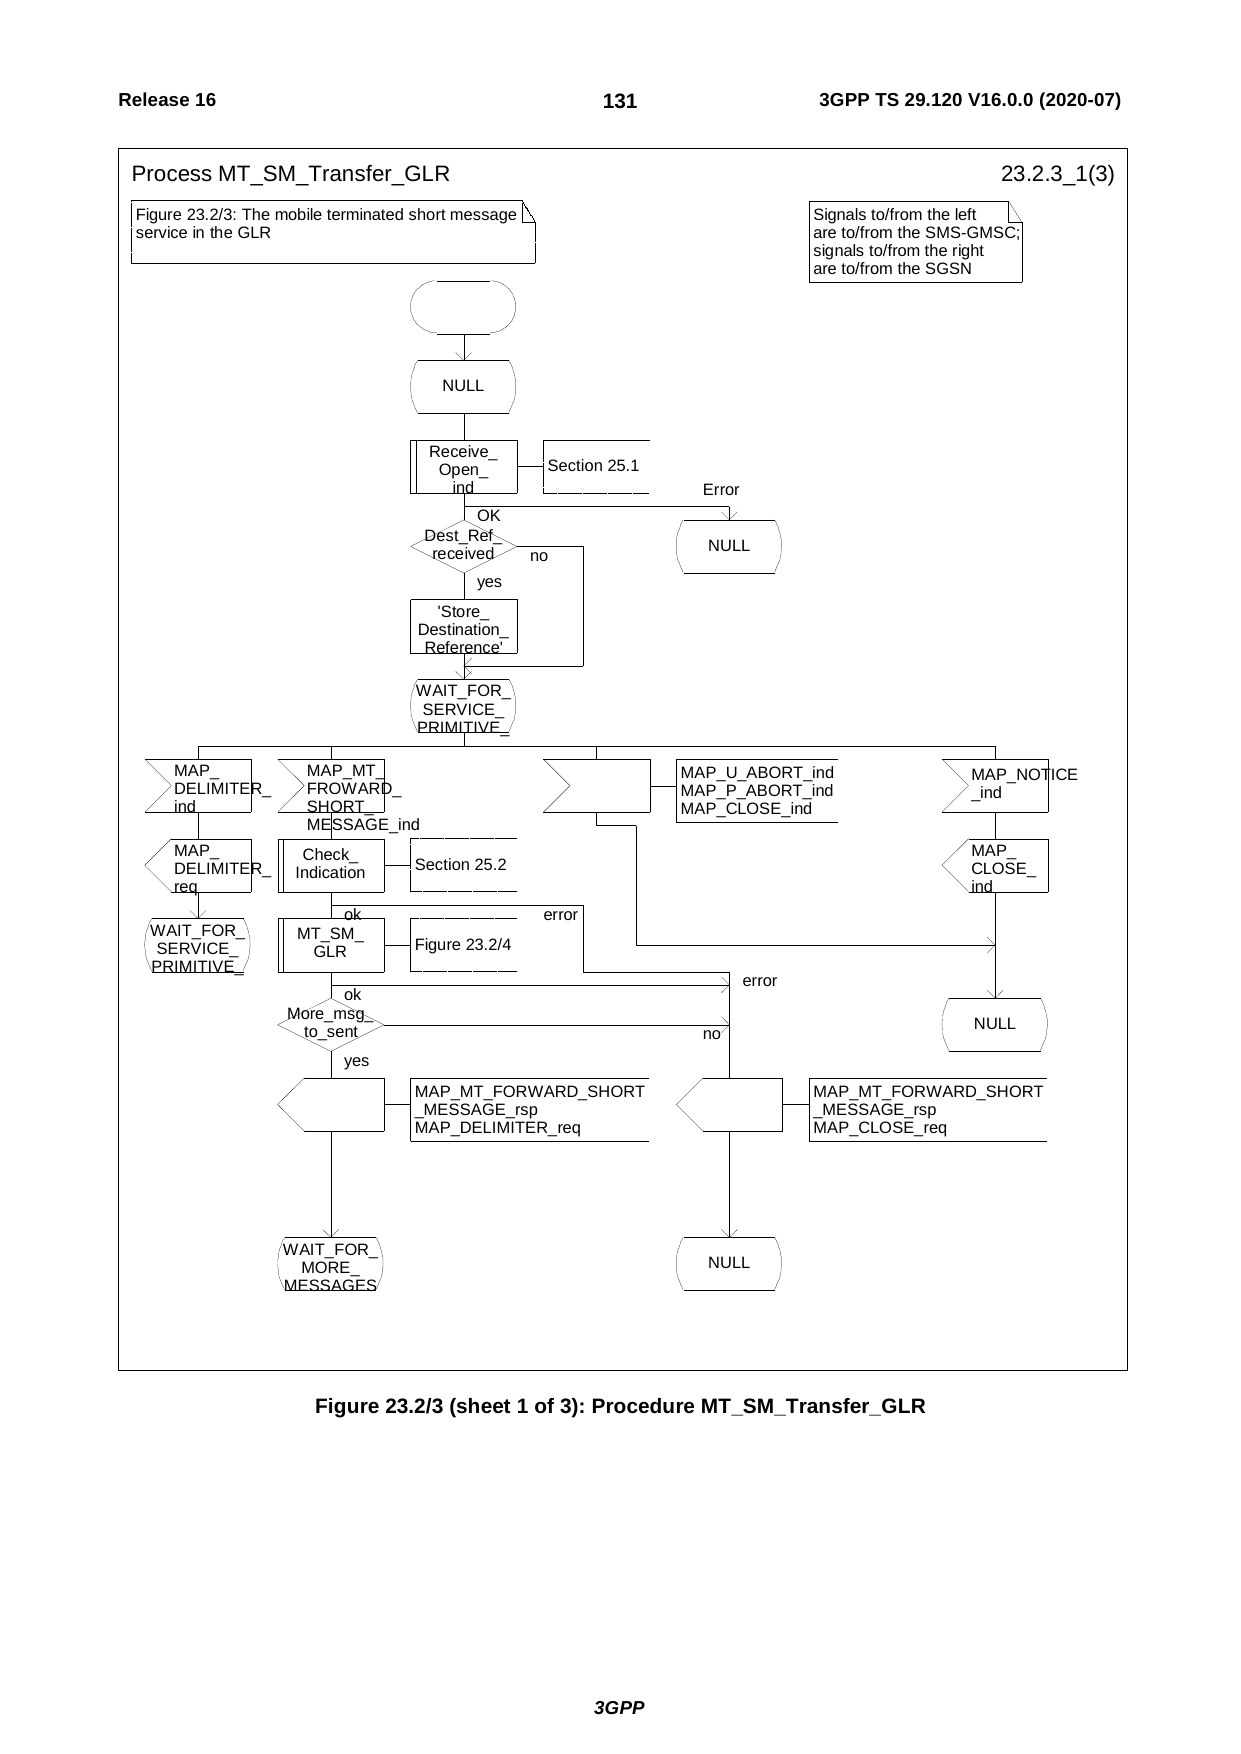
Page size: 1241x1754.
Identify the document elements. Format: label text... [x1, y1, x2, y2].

text Figure 23.2/3 (sheet 1 of 3): Procedure MT_SM_Transfer_GLR [118, 1394, 1122, 1418]
